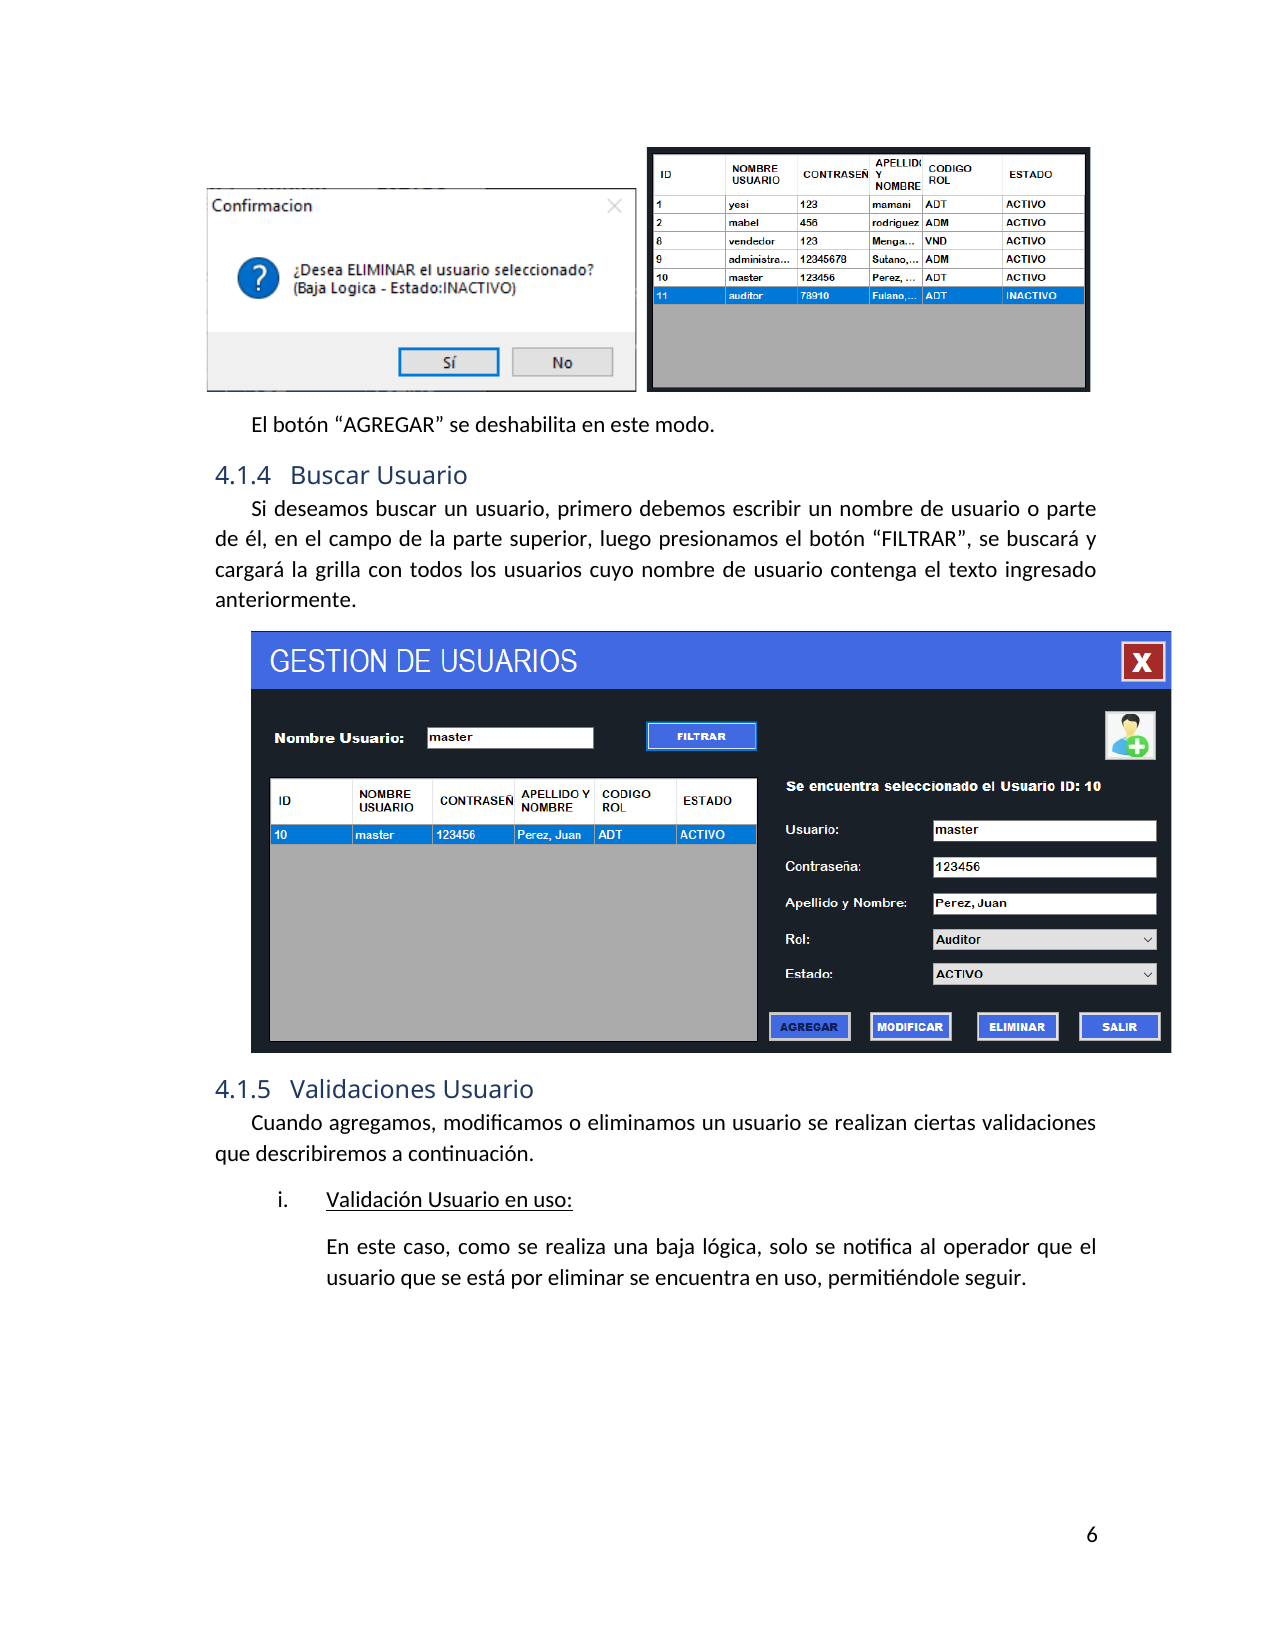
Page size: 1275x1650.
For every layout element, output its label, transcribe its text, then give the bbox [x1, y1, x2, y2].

picture [206, 188, 637, 392]
text En este caso, como se realiza una baja lógica, solo se notifica al operador que el usuario que se está por eliminar se encuentra en uso, permitiéndole seguir. [326, 1232, 1098, 1291]
list Validación Usuario en uso: [288, 1186, 1098, 1213]
picture [251, 631, 1172, 1053]
picture [646, 147, 1091, 392]
text Cuando agregamos, modificamos o eliminamos un usuario se realizan ciertas validaciones que describiremos a continuación. [215, 1108, 1098, 1167]
text El botón “AGREGAR” se deshabilita en este modo. [177, 411, 1098, 439]
subtitle Validaciones Usuario [215, 1072, 1098, 1106]
subtitle Buscar Usuario [215, 457, 1098, 492]
